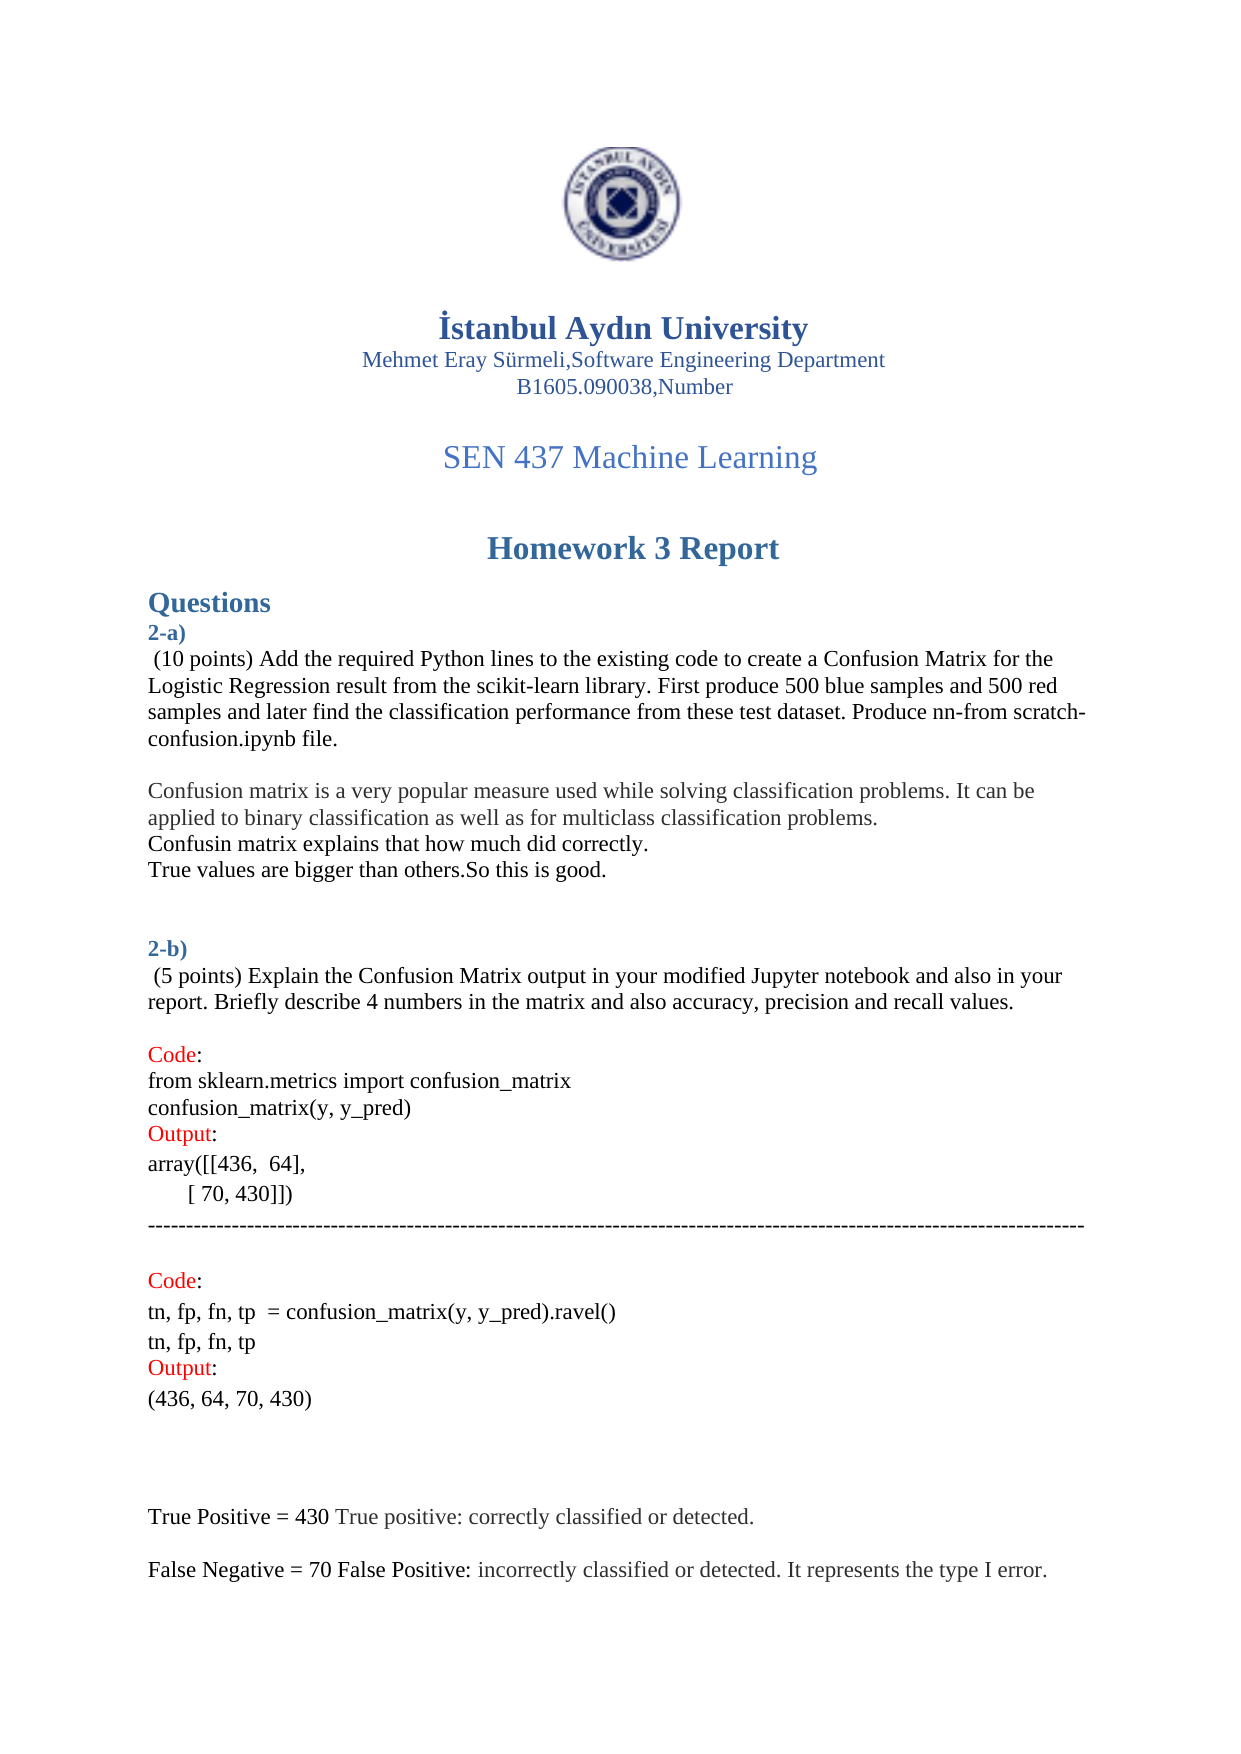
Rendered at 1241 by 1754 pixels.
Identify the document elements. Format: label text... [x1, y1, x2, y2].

text confusion_matrix(y, y_pred) [148, 1093, 1093, 1120]
text array([[436, 64], [148, 1146, 1093, 1177]
text (436, 64, 70, 430) [148, 1381, 1093, 1411]
text --------------------------------------------------------------------------------------------------------------------------- [148, 1207, 1093, 1237]
text Output: [148, 1120, 1093, 1146]
text Output: [148, 1354, 1093, 1381]
picture [560, 147, 683, 270]
text B1605.090038,Number [442, 373, 1093, 399]
text Code: [148, 1041, 1093, 1067]
text True values are bigger than others.So this is good. [148, 856, 1093, 883]
text Code: [148, 1267, 1093, 1294]
text tn, fp, fn, tp = confusion_matrix(y, y_pred).ravel() [148, 1294, 1093, 1324]
text Confusin matrix explains that how much did correctly. [148, 830, 1093, 856]
text (10 points) Add the required Python lines to the existing code to create a Confusion Matrix for the Logistic Regression result from the scikit-learn library. First produce 500 blue samples and 500 red samples and later find the classification performance from these test dataset. Produce nn-from scratch-confusion.ipynb file. [148, 646, 1093, 751]
text True Positive = 430 True positive: correctly classified or detected. [148, 1503, 1093, 1529]
text from sklearn.metrics import confusion_matrix [148, 1067, 1093, 1093]
text Mehmet Eray Sürmeli,Software Engineering Department [147, 346, 1093, 373]
text tn, fp, fn, tp [148, 1324, 1093, 1354]
text İstanbul Aydın University [148, 308, 1093, 346]
text 2-a) [148, 619, 1093, 646]
text SEN 437 Machine Learning [442, 437, 1093, 476]
text [ 70, 430]]) [148, 1177, 1093, 1207]
text Homework 3 Report [221, 528, 1093, 566]
text 2-b) [148, 935, 1093, 962]
text Questions [148, 586, 1093, 619]
text Confusion matrix is a very popular measure used while solving classification problems. It can be applied to binary classification as well as for multiclass classification problems. [148, 777, 1093, 830]
text False Negative = 70 False Positive: incorrectly classified or detected. It represents the type I error. [148, 1556, 1093, 1582]
